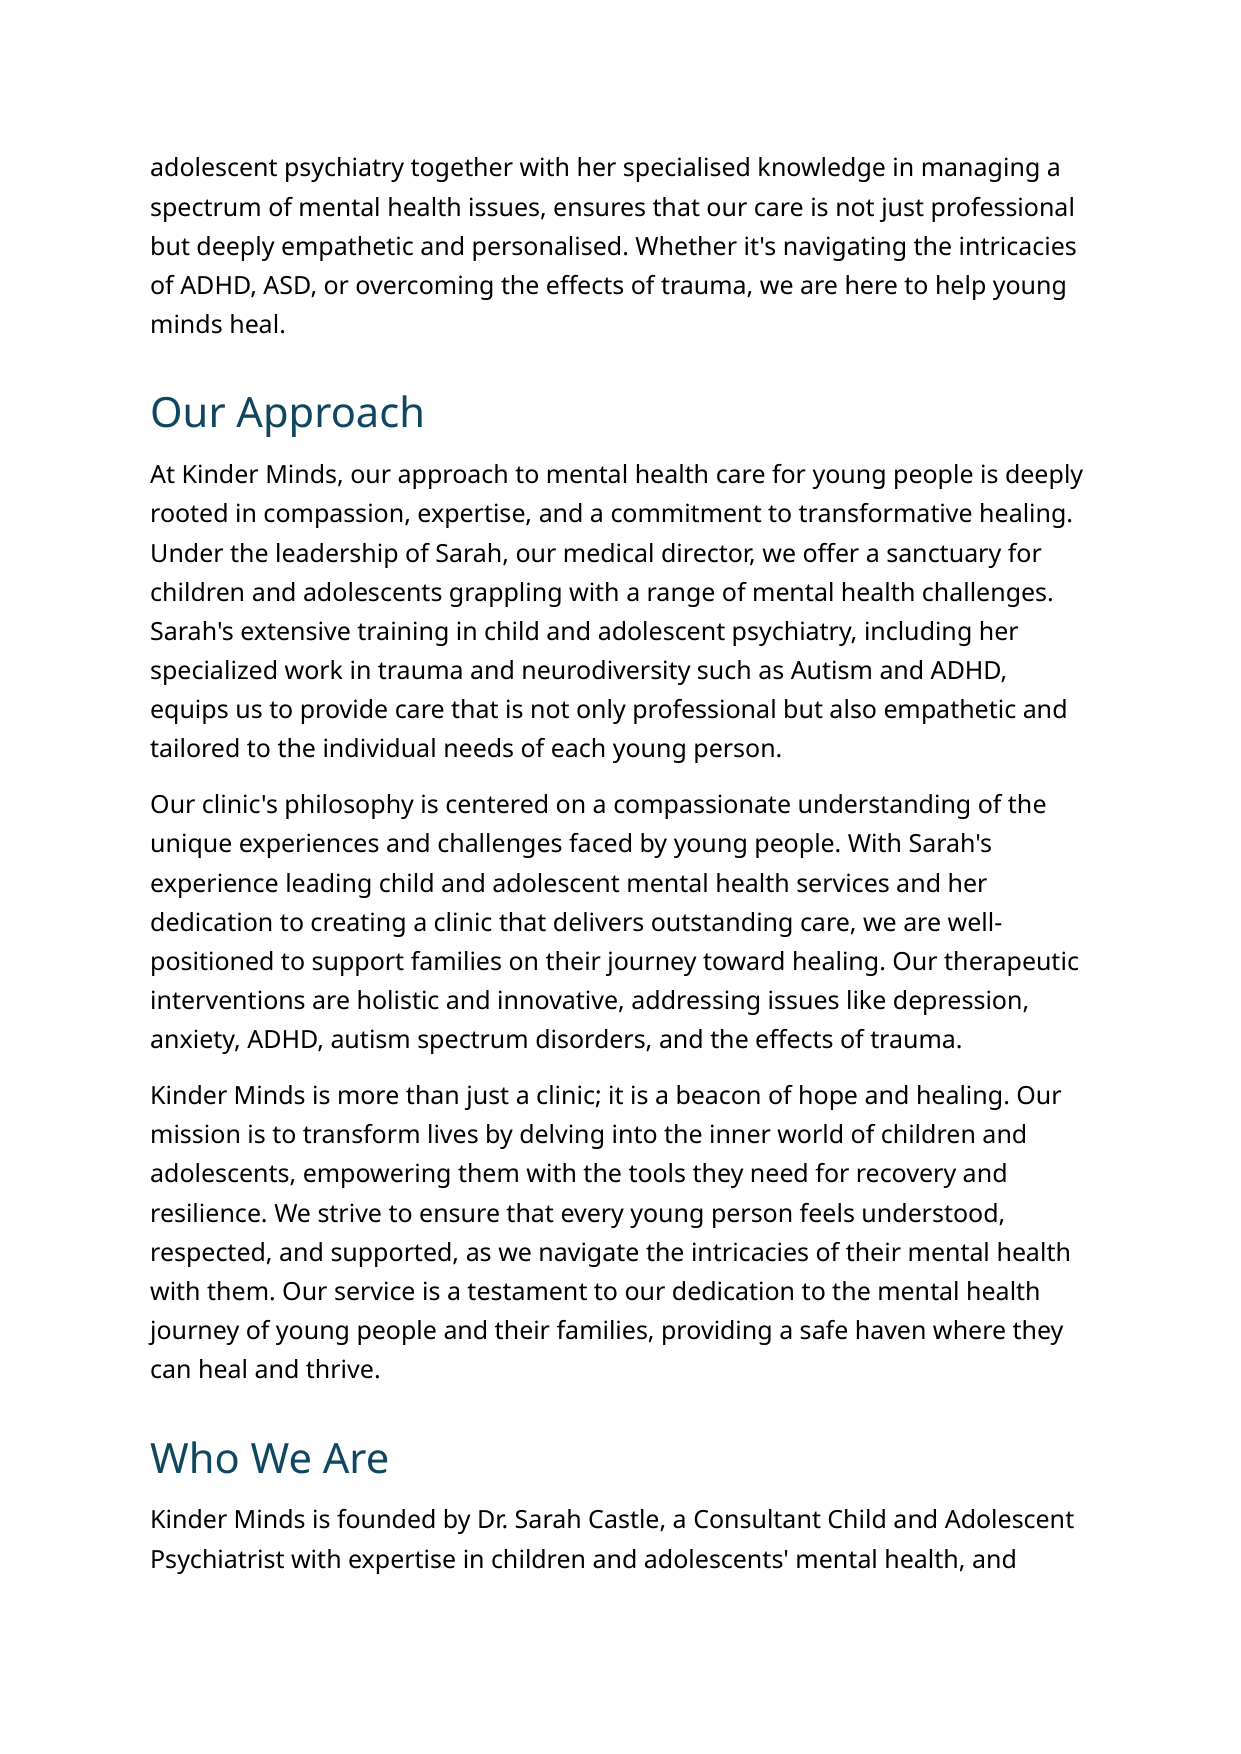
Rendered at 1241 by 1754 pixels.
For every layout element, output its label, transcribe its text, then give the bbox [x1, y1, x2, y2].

text Kinder Minds is more than just a clinic; it is a beacon of hope and healing. Our mission is to transform lives by delving into the inner world of children and adolescents, empowering them with the tools they need for recovery and resilience. We strive to ensure that every young person feels understood, respected, and supported, as we navigate the intricacies of their mental health with them. Our service is a testament to our dedication to the mental health journey of young people and their families, providing a safe haven where they can heal and thrive. [150, 1078, 1090, 1386]
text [150, 1502, 1090, 1575]
subtitle Our Approach [150, 383, 1090, 440]
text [150, 150, 1090, 341]
text At Kinder Minds, our approach to mental health care for young people is deeply rooted in compassion, expertise, and a commitment to transformative healing. Under the leadership of Sarah, our medical director, we offer a sanctuary for children and adolescents grappling with a range of mental health challenges. Sarah's extensive training in child and adolescent psychiatry, including her specialized work in trauma and neurodiversity such as Autism and ADHD, equips us to provide care that is not only professional but also empathetic and tailored to the individual needs of each young person. [150, 457, 1090, 765]
text Our clinic's philosophy is centered on a compassionate understanding of the unique experiences and challenges faced by young people. With Sarah's experience leading child and adolescent mental health services and her dedication to creating a clinic that delivers outstanding care, we are well-positioned to support families on their journey toward healing. Our therapeutic interventions are holistic and innovative, addressing issues like depression, anxiety, ADHD, autism spectrum disorders, and the effects of trauma. [150, 787, 1090, 1056]
subtitle Who We Are [150, 1428, 1090, 1485]
